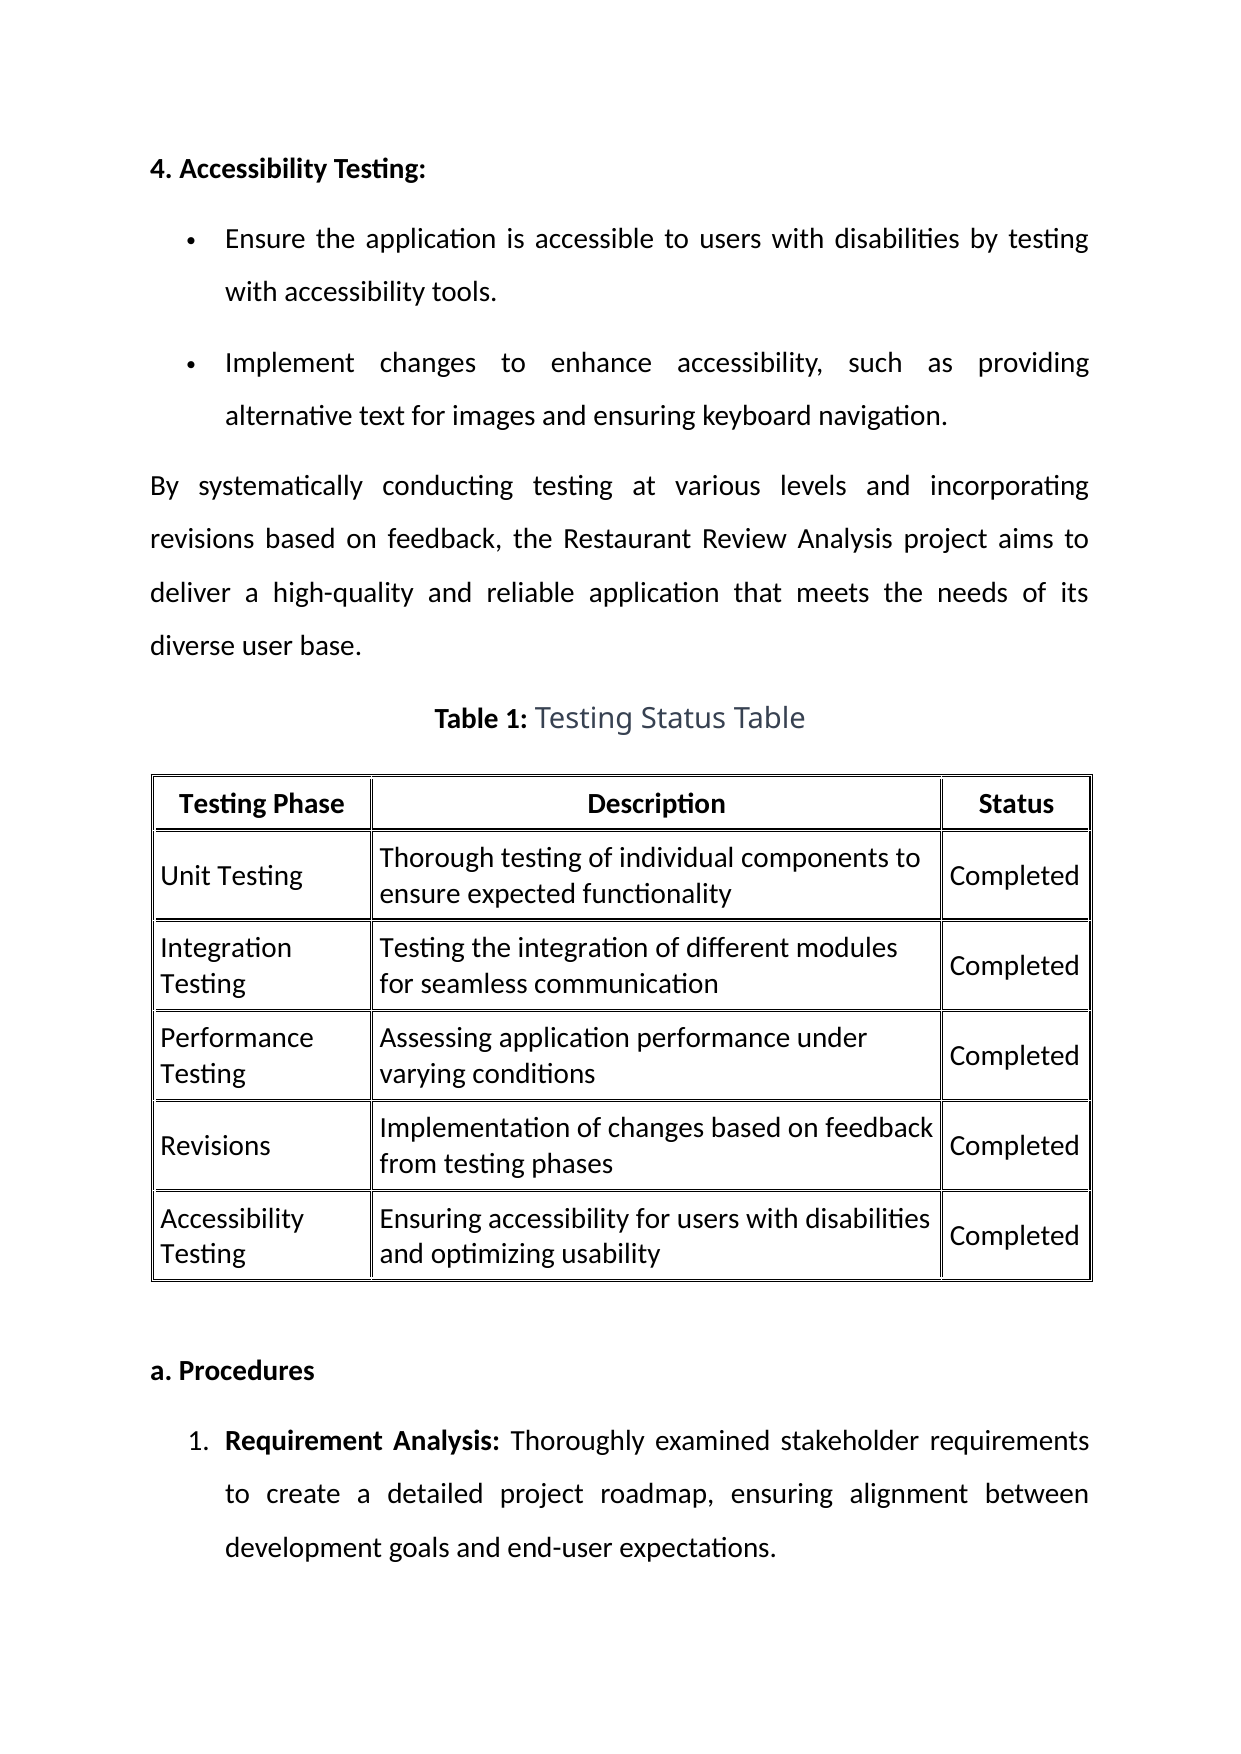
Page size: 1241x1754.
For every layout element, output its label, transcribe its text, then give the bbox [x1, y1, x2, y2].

table_cell Unit Testing [154, 828, 370, 918]
table_cell Accessibility Testing [152, 1189, 371, 1279]
table_cell Thorough testing of individual components to ensure expected functionality [373, 832, 940, 918]
table_cell Completed [943, 1009, 1090, 1098]
table_cell Completed [942, 1189, 1091, 1279]
table_cell Ensuring accessibility for users with disabilities and optimizing usability [371, 1192, 942, 1279]
table_cell Completed [943, 828, 1090, 918]
table_cell Testing the integration of different modules for seamless communication [373, 922, 940, 1008]
table_cell Completed [943, 1099, 1090, 1189]
list Ensure the application is accessible to users with disabilities by testing with accessibility tools. [187, 220, 1090, 309]
table_cell Implementation of changes based on feedback from testing phases [373, 1102, 940, 1189]
table_cell Revisions [154, 1099, 370, 1189]
text Table 1: Testing Status Table [150, 698, 1090, 737]
table_cell Integration Testing [154, 918, 370, 1008]
text 4. Accessibility Testing: [150, 150, 1090, 186]
list Implement changes to enhance accessibility, such as providing alternative text for images and ensuring keyboard navigation. [187, 344, 1090, 433]
table_header Description [371, 777, 942, 828]
table_cell Completed [943, 918, 1090, 1008]
table_cell Performance Testing [154, 1009, 370, 1098]
table_cell Assessing application performance under varying conditions [373, 1012, 940, 1098]
table_header Status [942, 777, 1089, 828]
list Requirement Analysis: Thoroughly examined stakeholder requirements to create a detailed project roadmap, ensuring alignment between development goals and end-user expectations. [187, 1422, 1090, 1565]
table_header Testing Phase [154, 777, 371, 828]
text a. Procedures [150, 1352, 1090, 1388]
text By systematically conducting testing at various levels and incorporating revisions based on feedback, the Restaurant Review Analysis project aims to deliver a high-quality and reliable application that meets the needs of its diverse user base. [150, 467, 1090, 663]
